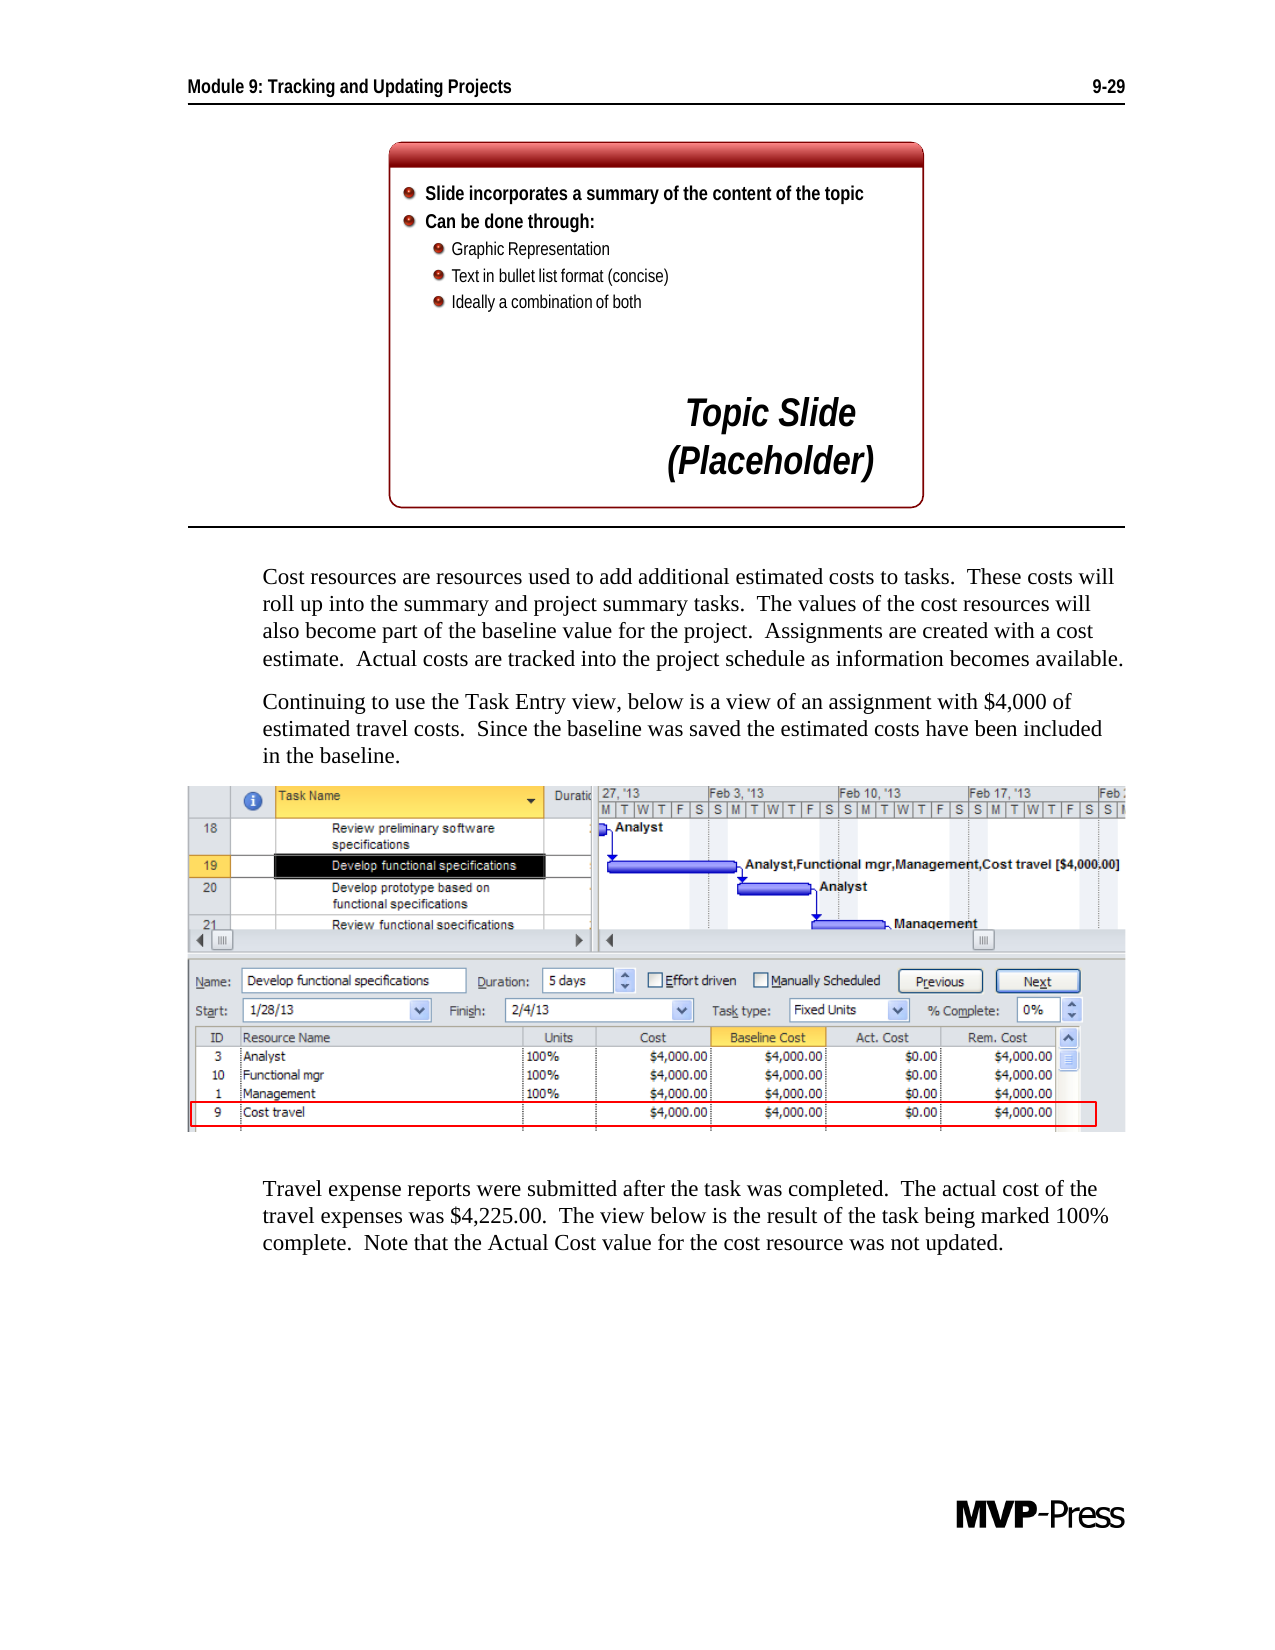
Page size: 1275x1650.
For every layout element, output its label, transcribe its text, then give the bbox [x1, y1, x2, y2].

text Travel expense reports were submitted after the task was completed. The actual cost of the travel expenses was $4,225.00. The view below is the result of the task being marked 100% complete. Note that the Actual Cost value for the cost resource was not updated. [262, 1175, 1125, 1256]
picture [187, 786, 1126, 1132]
text Cost resources are resources used to add additional estimated costs to tasks. These costs will roll up into the summary and project summary tasks. The values of the cost resources will also become part of the baseline value for the project. Assignments are created with a cost estimate. Actual costs are tracked into the project schedule as information becomes available. [262, 563, 1125, 671]
picture [955, 1500, 1125, 1529]
text Continuing to use the Task Entry view, below is a view of an assignment with $4,000 of estimated travel costs. Since the baseline was saved the estimated costs have been included in the baseline. [262, 688, 1125, 769]
